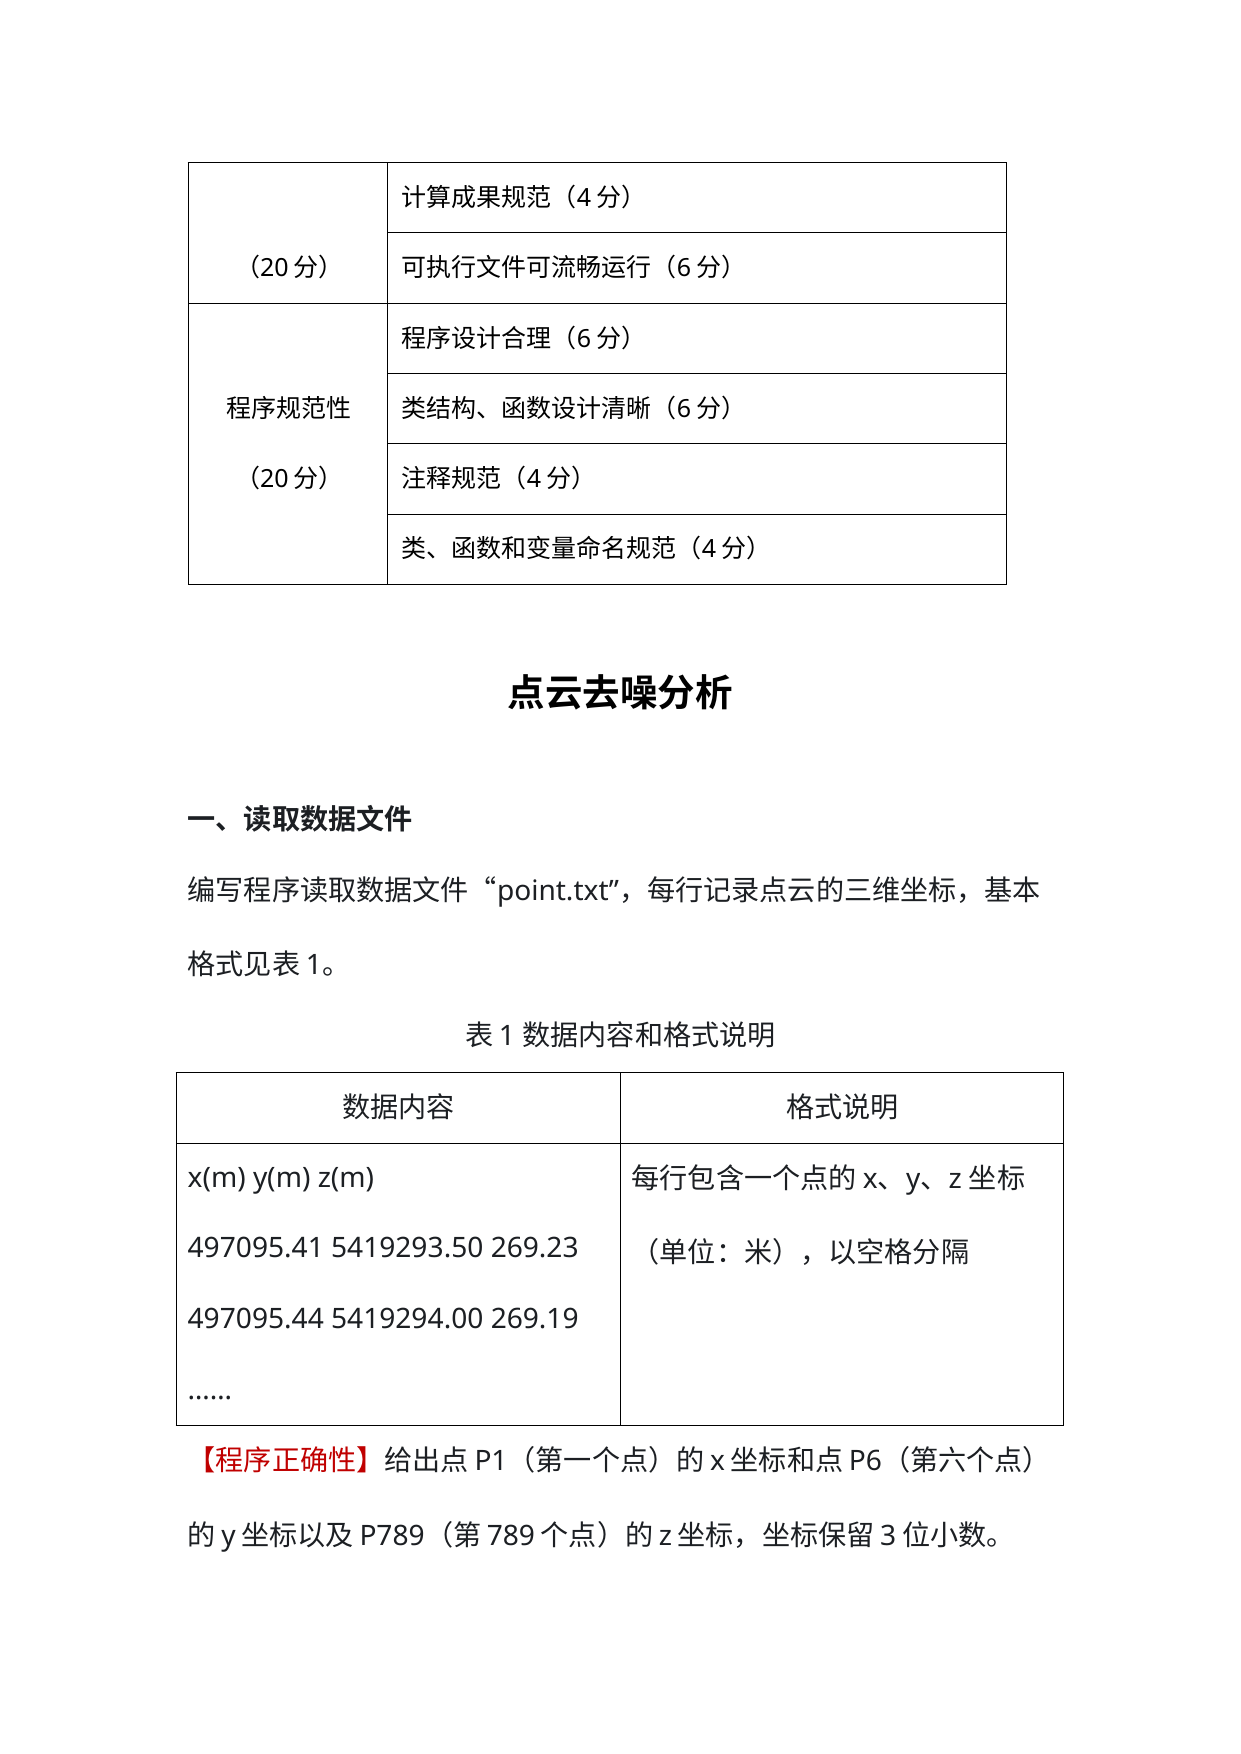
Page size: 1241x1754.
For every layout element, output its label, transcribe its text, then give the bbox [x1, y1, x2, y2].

list 读取数据文件 [187, 784, 1053, 849]
table_header 数据内容 [177, 1073, 620, 1142]
table_cell 类、函数和变量命名规范（4分） [388, 515, 1006, 584]
text 编写程序读取数据文件“point.txt”，每行记录点云的三维坐标，基本格式见表1。 [187, 855, 1053, 995]
table_cell 类结构、函数设计清晰（6分） [388, 374, 1006, 443]
table_cell 每行包含一个点的 x、y、z 坐标（单位：米），以空格分隔 [621, 1144, 1063, 1425]
subtitle 点云去噪分析 [187, 658, 1053, 723]
table_cell 注释规范（4分） [388, 444, 1006, 513]
table_cell x(m) y(m) z(m) 497095.41 5419293.50 269.23 497095.44 5419294.00 269.19 …… [177, 1144, 620, 1425]
table_header 格式说明 [621, 1073, 1063, 1142]
table_cell 程序设计合理（6分） [388, 304, 1006, 373]
table_cell 程序规范性 （20分） [189, 304, 387, 584]
table_cell 计算成果规范（4分） [388, 163, 1006, 232]
table_cell 可执行文件可流畅运行（6分） [388, 233, 1006, 303]
text 表1 数据内容和格式说明 [187, 1001, 1053, 1066]
text 【程序正确性】给出点P1（第一个点）的x坐标和点P6（第六个点）的y坐标以及P789（第789个点）的z坐标，坐标保留3位小数。 [187, 1426, 1053, 1566]
